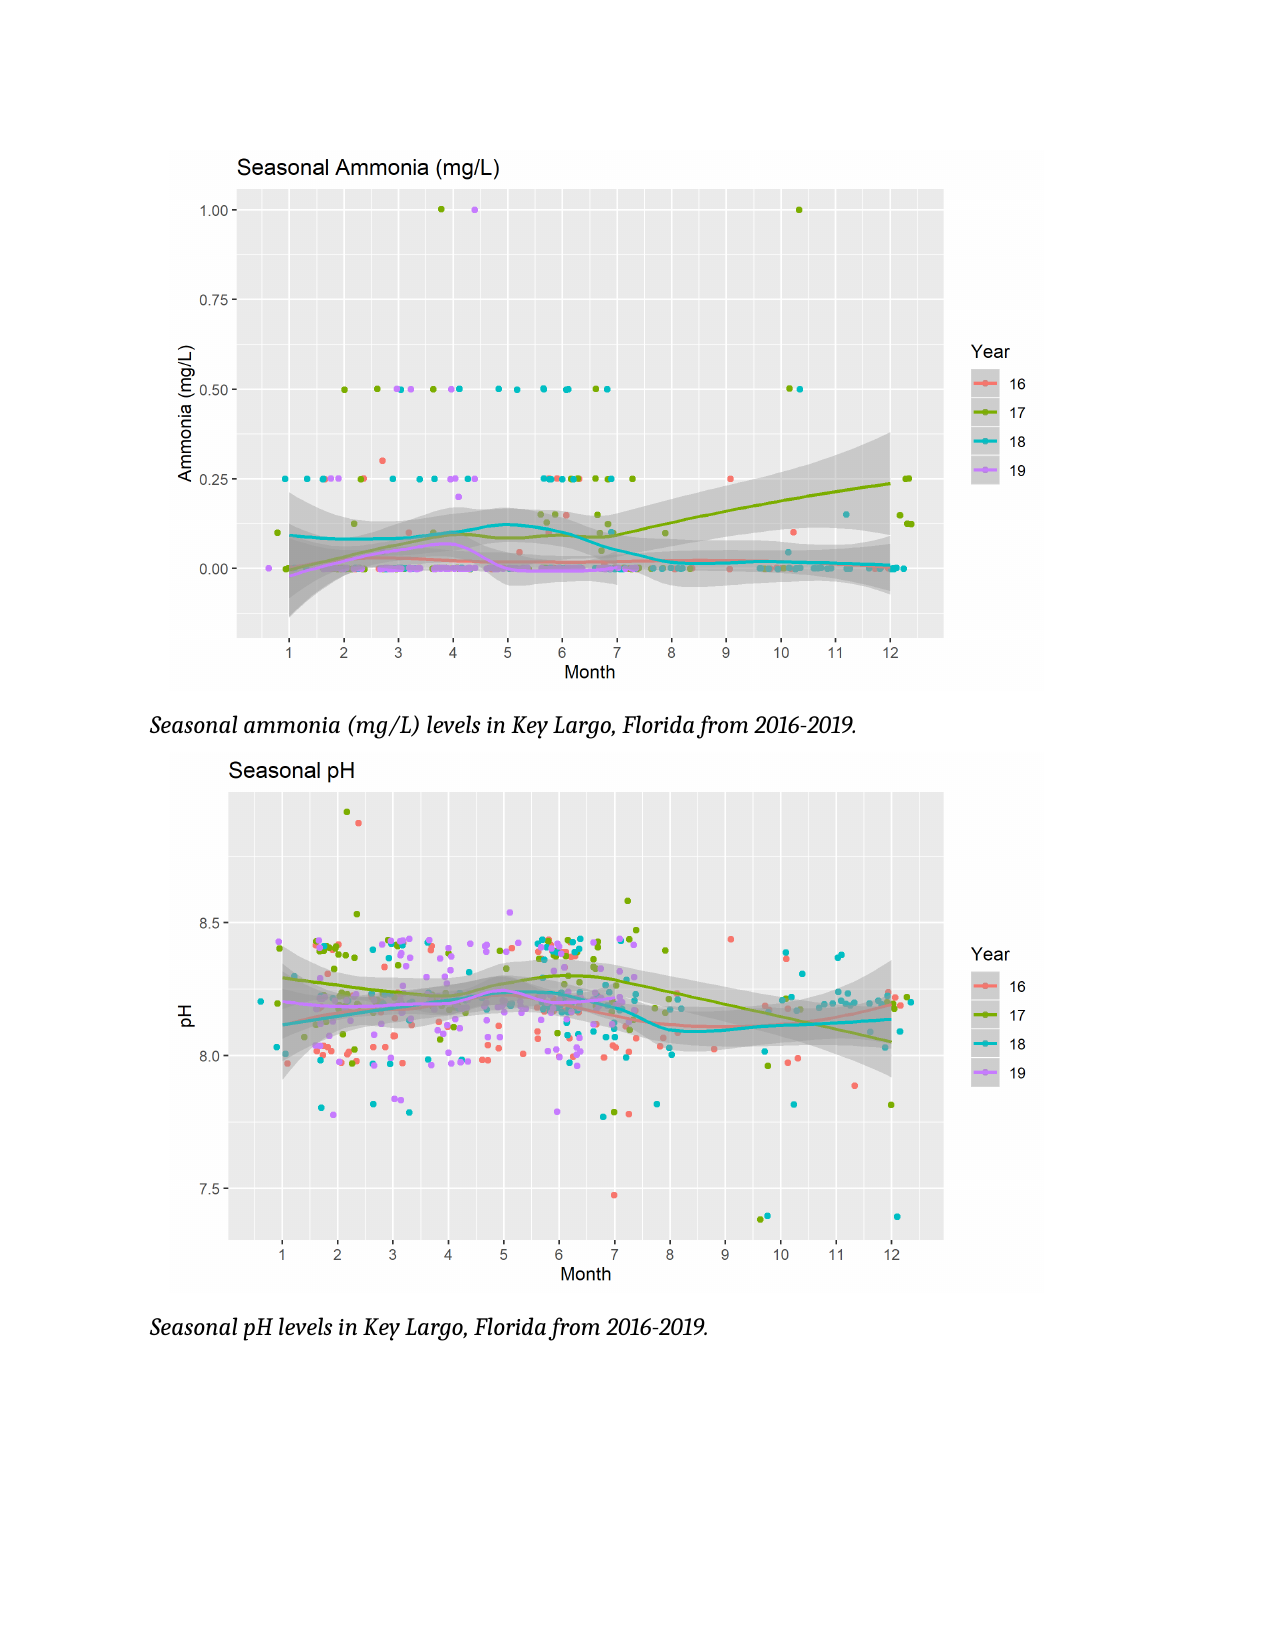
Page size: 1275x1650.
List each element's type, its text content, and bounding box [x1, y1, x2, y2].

picture [168, 150, 1044, 691]
text Seasonal pH levels in Key Largo, Florida from 2016-2019. [150, 1313, 1125, 1342]
text Seasonal ammonia (mg/L) levels in Key Largo, Florida from 2016-2019. [150, 711, 1125, 740]
picture [168, 752, 1044, 1293]
